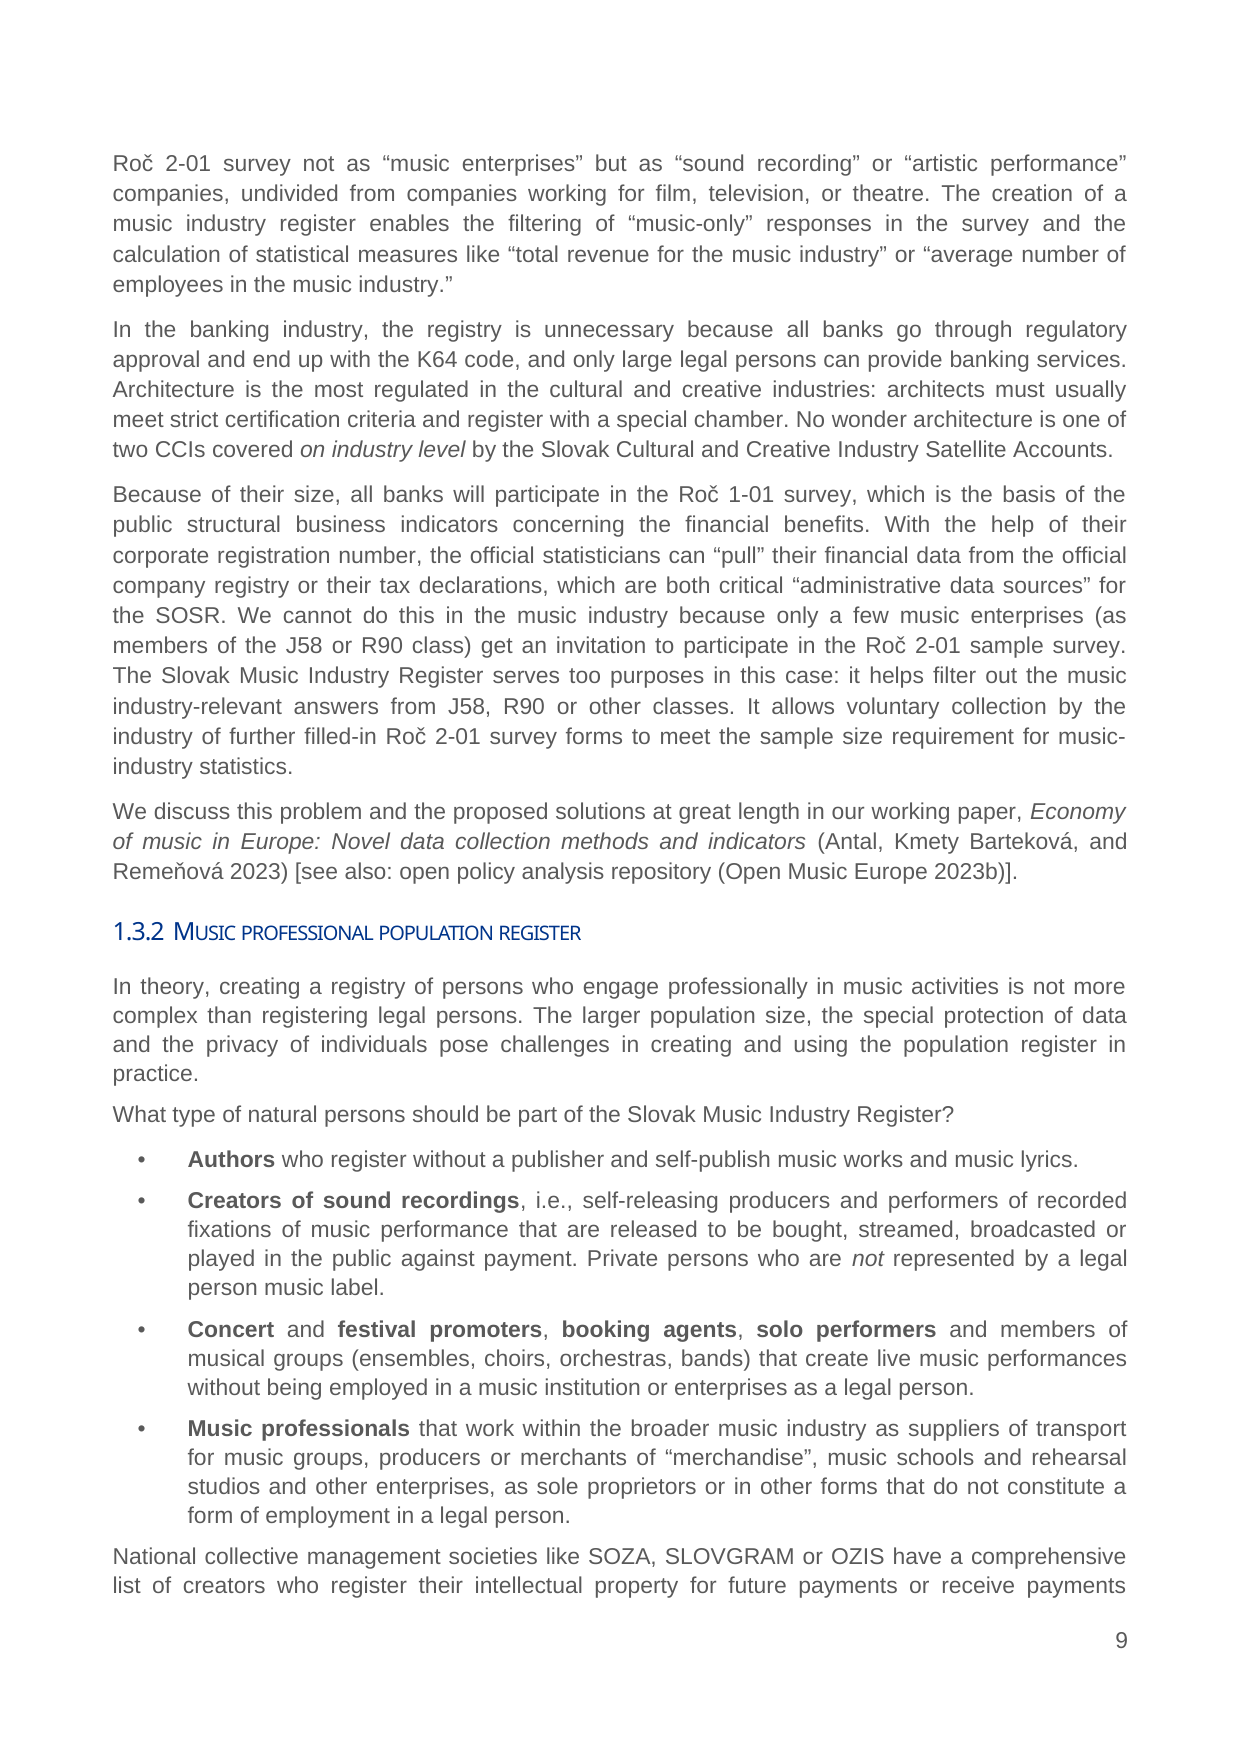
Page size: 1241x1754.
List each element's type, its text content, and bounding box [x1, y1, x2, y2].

text We discuss this problem and the proposed solutions at great length in our working paper, Economy of music in Europe: Novel data collection methods and indicators (Antal, Kmety Barteková, and Remeňová 2023) [see also: open policy analysis repository (Open Music Europe 2023b)]. [112, 798, 1128, 885]
text In the banking industry, the registry is unnecessary because all banks go through regulatory approval and end up with the K64 code, and only large legal persons can provide banking services. Architecture is the most regulated in the cultural and creative industries: architects must usually meet strict certification criteria and register with a special chamber. No wonder architecture is one of two CCIs covered on industry level by the Slovak Cultural and Creative Industry Satellite Accounts. [112, 316, 1128, 463]
list Authors who register without a publisher and self-publish music works and music lyrics. [137, 1146, 1128, 1172]
list Concert and festival promoters, booking agents, solo performers and members of musical groups (ensembles, choirs, orchestras, bands) that create live music performances without being employed in a music institution or enterprises as a legal person. [137, 1316, 1128, 1400]
list Music professionals that work within the broader music industry as suppliers of transport for music groups, producers or merchants of “merchandise”, music schools and rehearsal studios and other enterprises, as sole proprietors or in other forms that do not constitute a form of employment in a legal person. [137, 1415, 1128, 1528]
list Creators of sound recordings, i.e., self-releasing producers and performers of recorded fixations of music performance that are released to be bought, streamed, broadcasted or played in the public against payment. Private persons who are not represented by a legal person music label. [137, 1187, 1128, 1300]
subtitle Music professional population register [112, 913, 1128, 948]
text What type of natural persons should be part of the Slovak Music Industry Register? [112, 1101, 1128, 1127]
text Because of their size, all banks will participate in the Roč 1-01 survey, which is the basis of the public structural business indicators concerning the financial benefits. With the help of their corporate registration number, the official statisticians can “pull” their financial data from the official company registry or their tax declarations, which are both critical “administrative data sources” for the SOSR. We cannot do this in the music industry because only a few music enterprises (as members of the J58 or R90 class) get an invitation to participate in the Roč 2-01 sample survey. The Slovak Music Industry Register serves too purposes in this case: it helps filter out the music industry-relevant answers from J58, R90 or other classes. It allows voluntary collection by the industry of further filled-in Roč 2-01 survey forms to meet the sample size requirement for music-industry statistics. [112, 481, 1128, 779]
